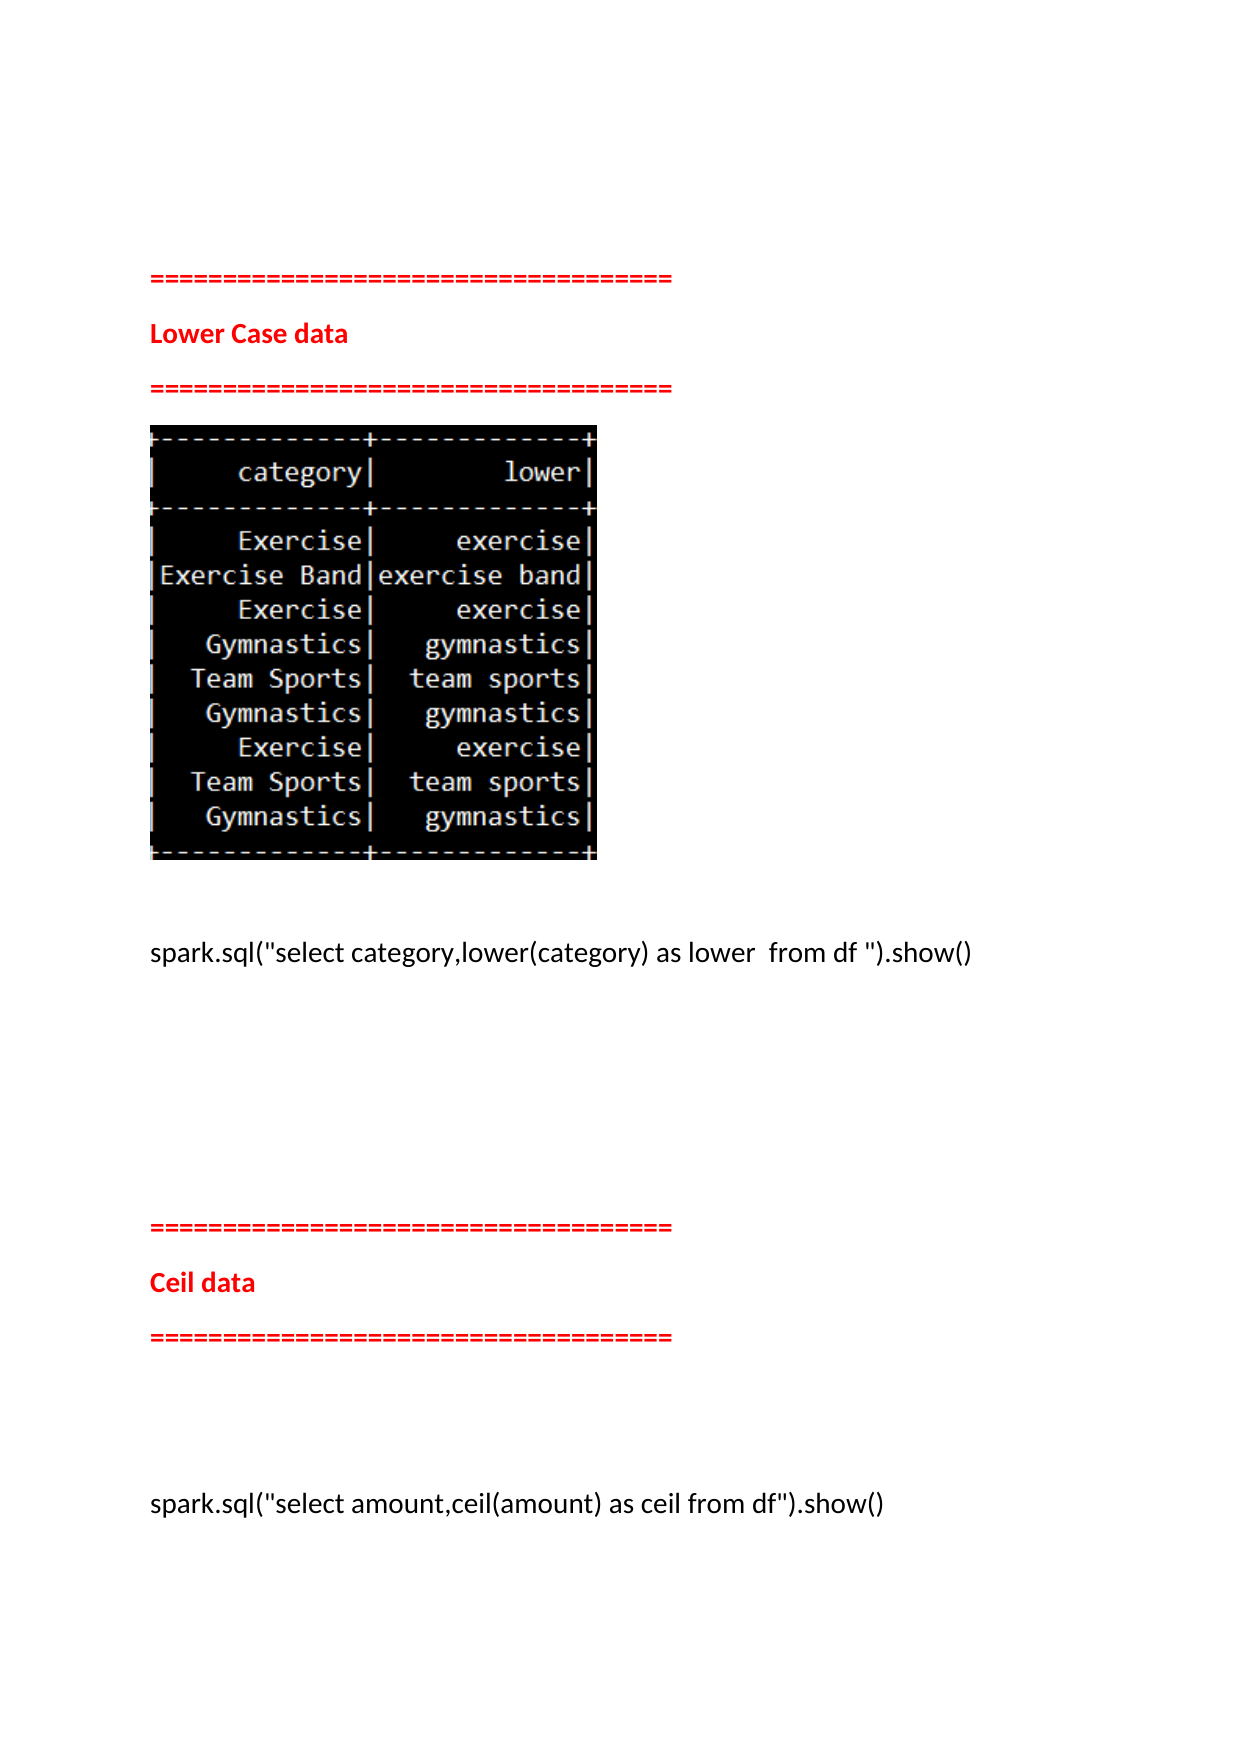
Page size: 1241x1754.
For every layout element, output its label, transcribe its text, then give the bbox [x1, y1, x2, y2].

text Ceil data [150, 1264, 1090, 1300]
text ==================================== [150, 260, 1090, 296]
text ==================================== [150, 1319, 1090, 1355]
text ==================================== [150, 370, 1090, 406]
text spark.sql("select amount,ceil(amount) as ceil from df").show() [150, 1485, 1090, 1521]
text ==================================== [150, 1209, 1090, 1245]
text spark.sql("select category,lower(category) as lower from df ").show() [150, 934, 1090, 969]
picture [150, 425, 597, 860]
text Lower Case data [150, 315, 1090, 351]
